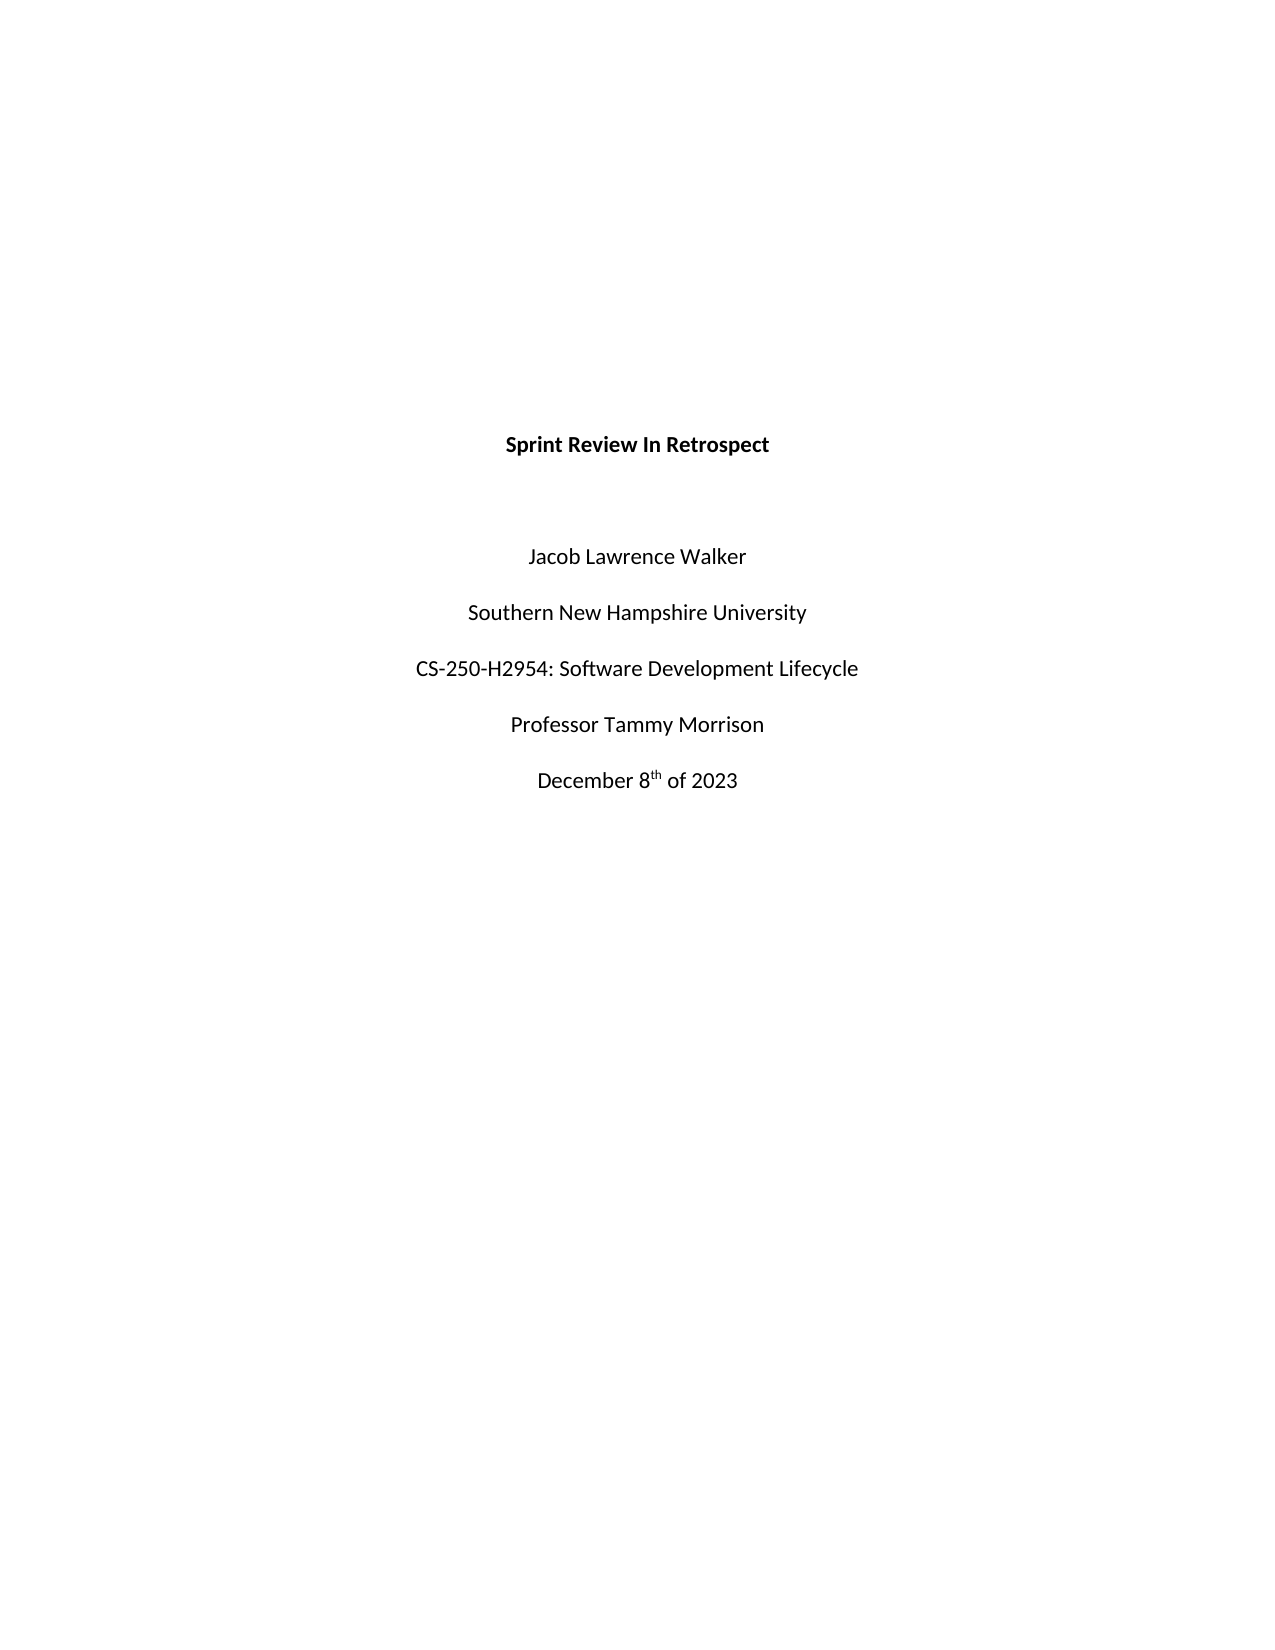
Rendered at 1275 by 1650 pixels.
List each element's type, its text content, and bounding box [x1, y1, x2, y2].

subtitle Jacob Lawrence Walker [150, 542, 1125, 570]
subtitle Professor Tammy Morrison [150, 710, 1125, 738]
subtitle December 8th of 2023 [150, 766, 1125, 794]
title Sprint Review In Retrospect [150, 430, 1125, 458]
subtitle Southern New Hampshire University [150, 598, 1125, 626]
subtitle CS-250-H2954: Software Development Lifecycle [150, 654, 1125, 682]
